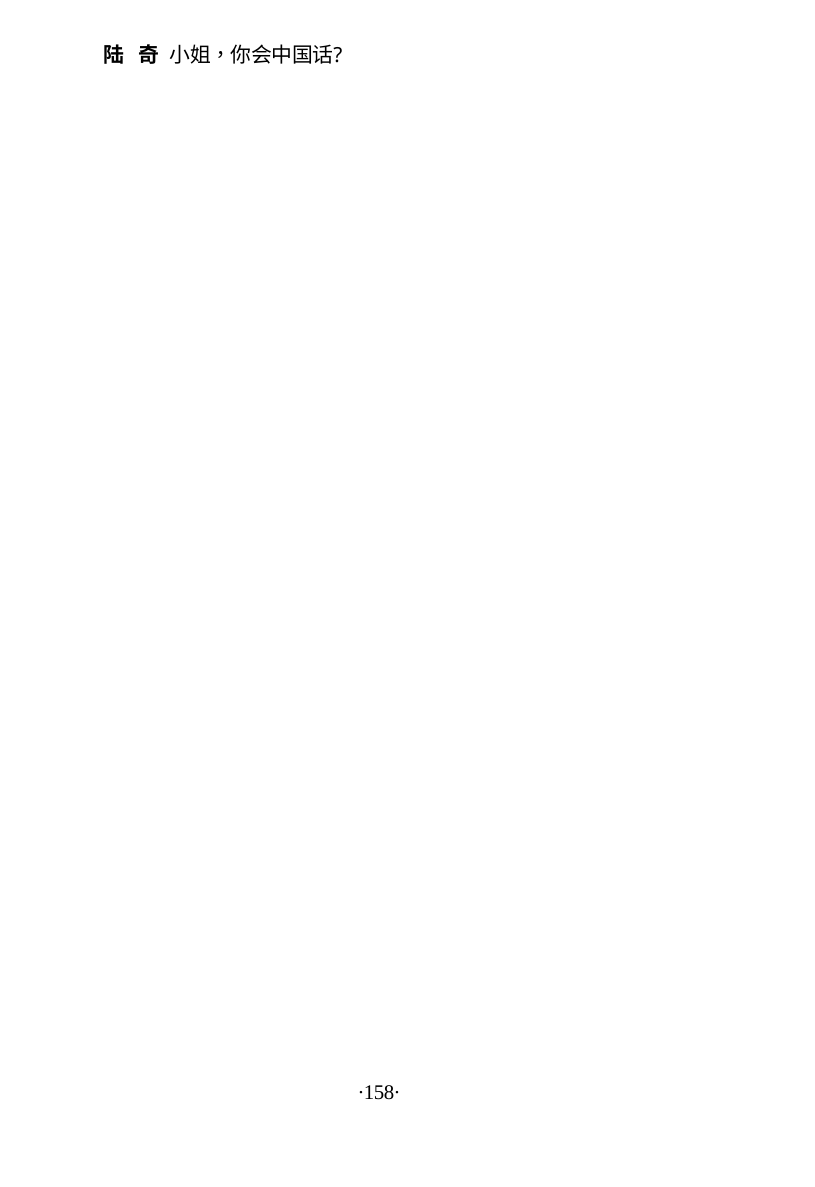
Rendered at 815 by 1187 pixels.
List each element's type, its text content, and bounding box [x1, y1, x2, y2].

text 陆 奇 小姐，你会中国话? [103, 42, 692, 67]
